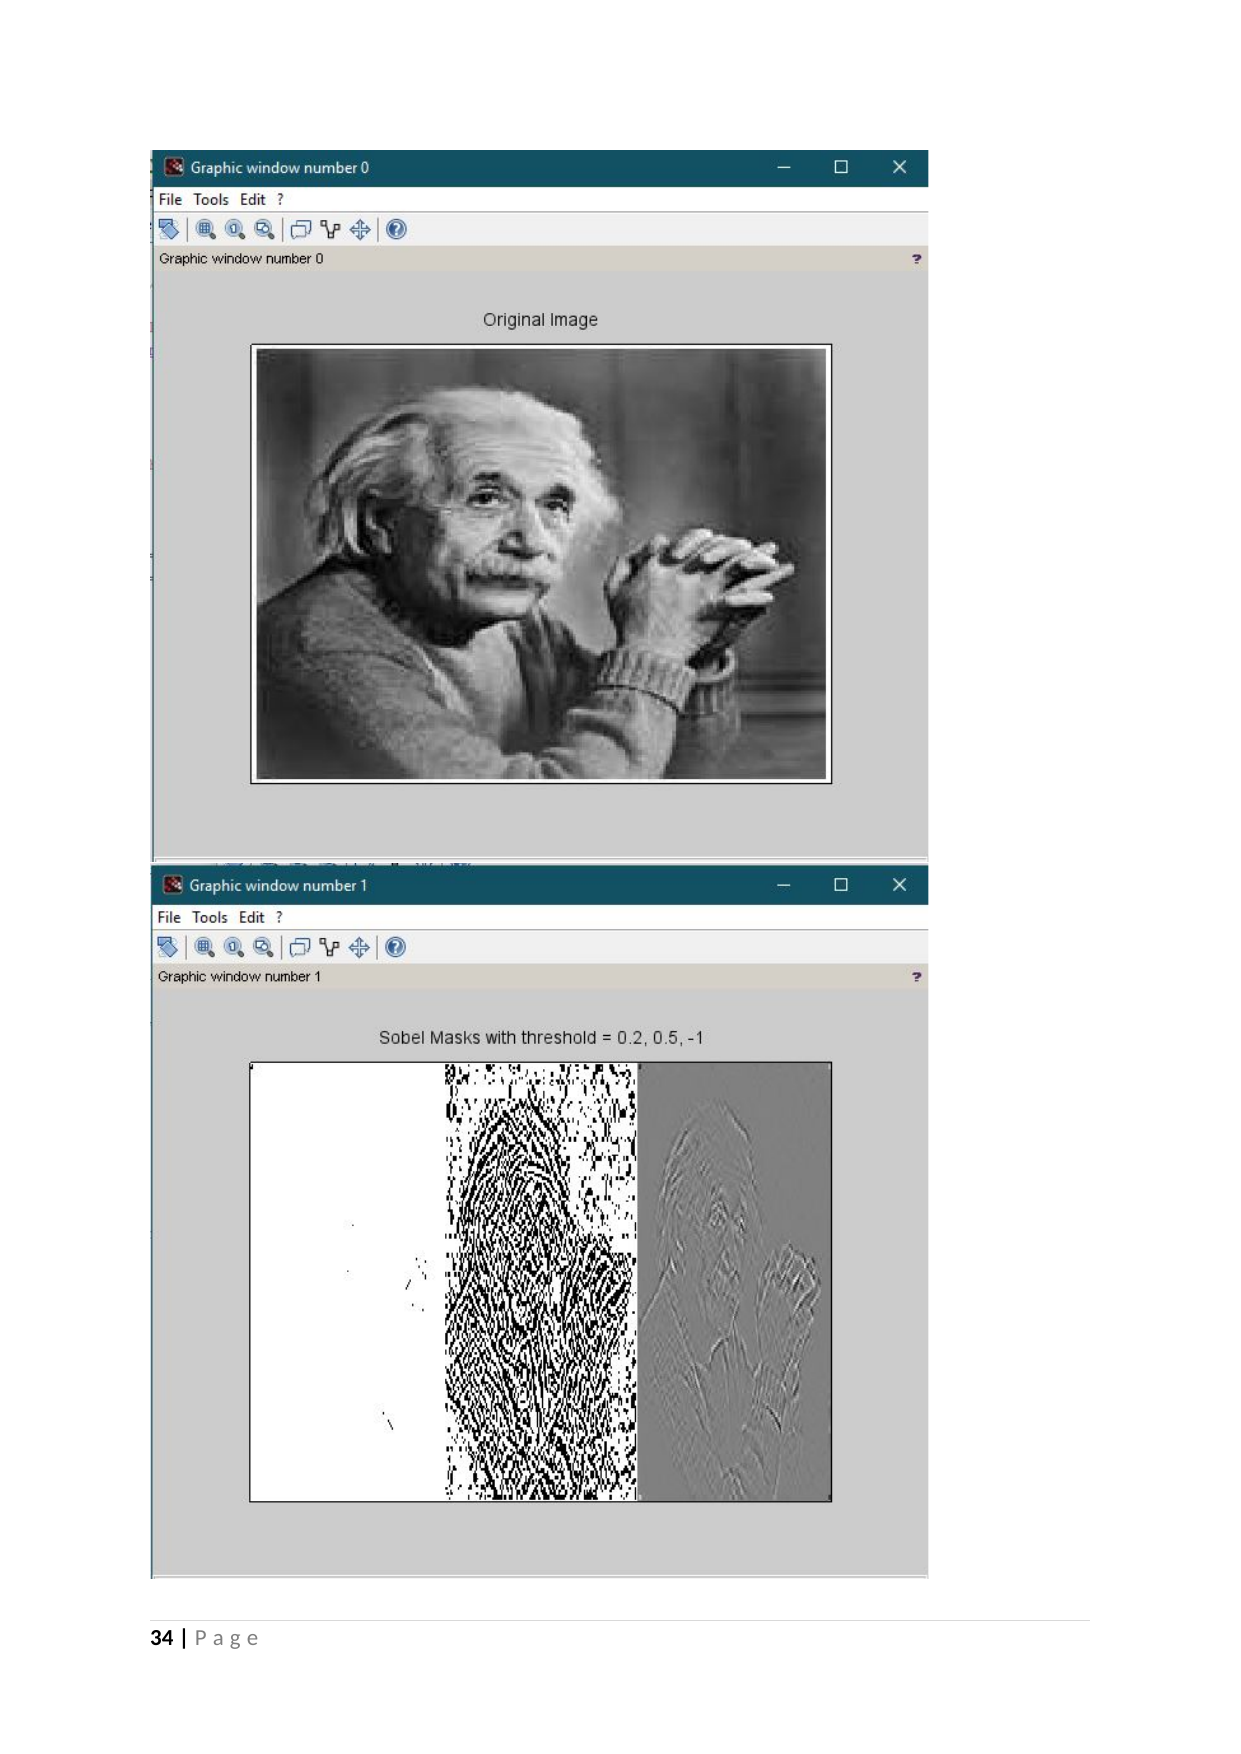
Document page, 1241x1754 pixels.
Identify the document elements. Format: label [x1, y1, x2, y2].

picture [150, 150, 929, 862]
picture [150, 863, 929, 1579]
